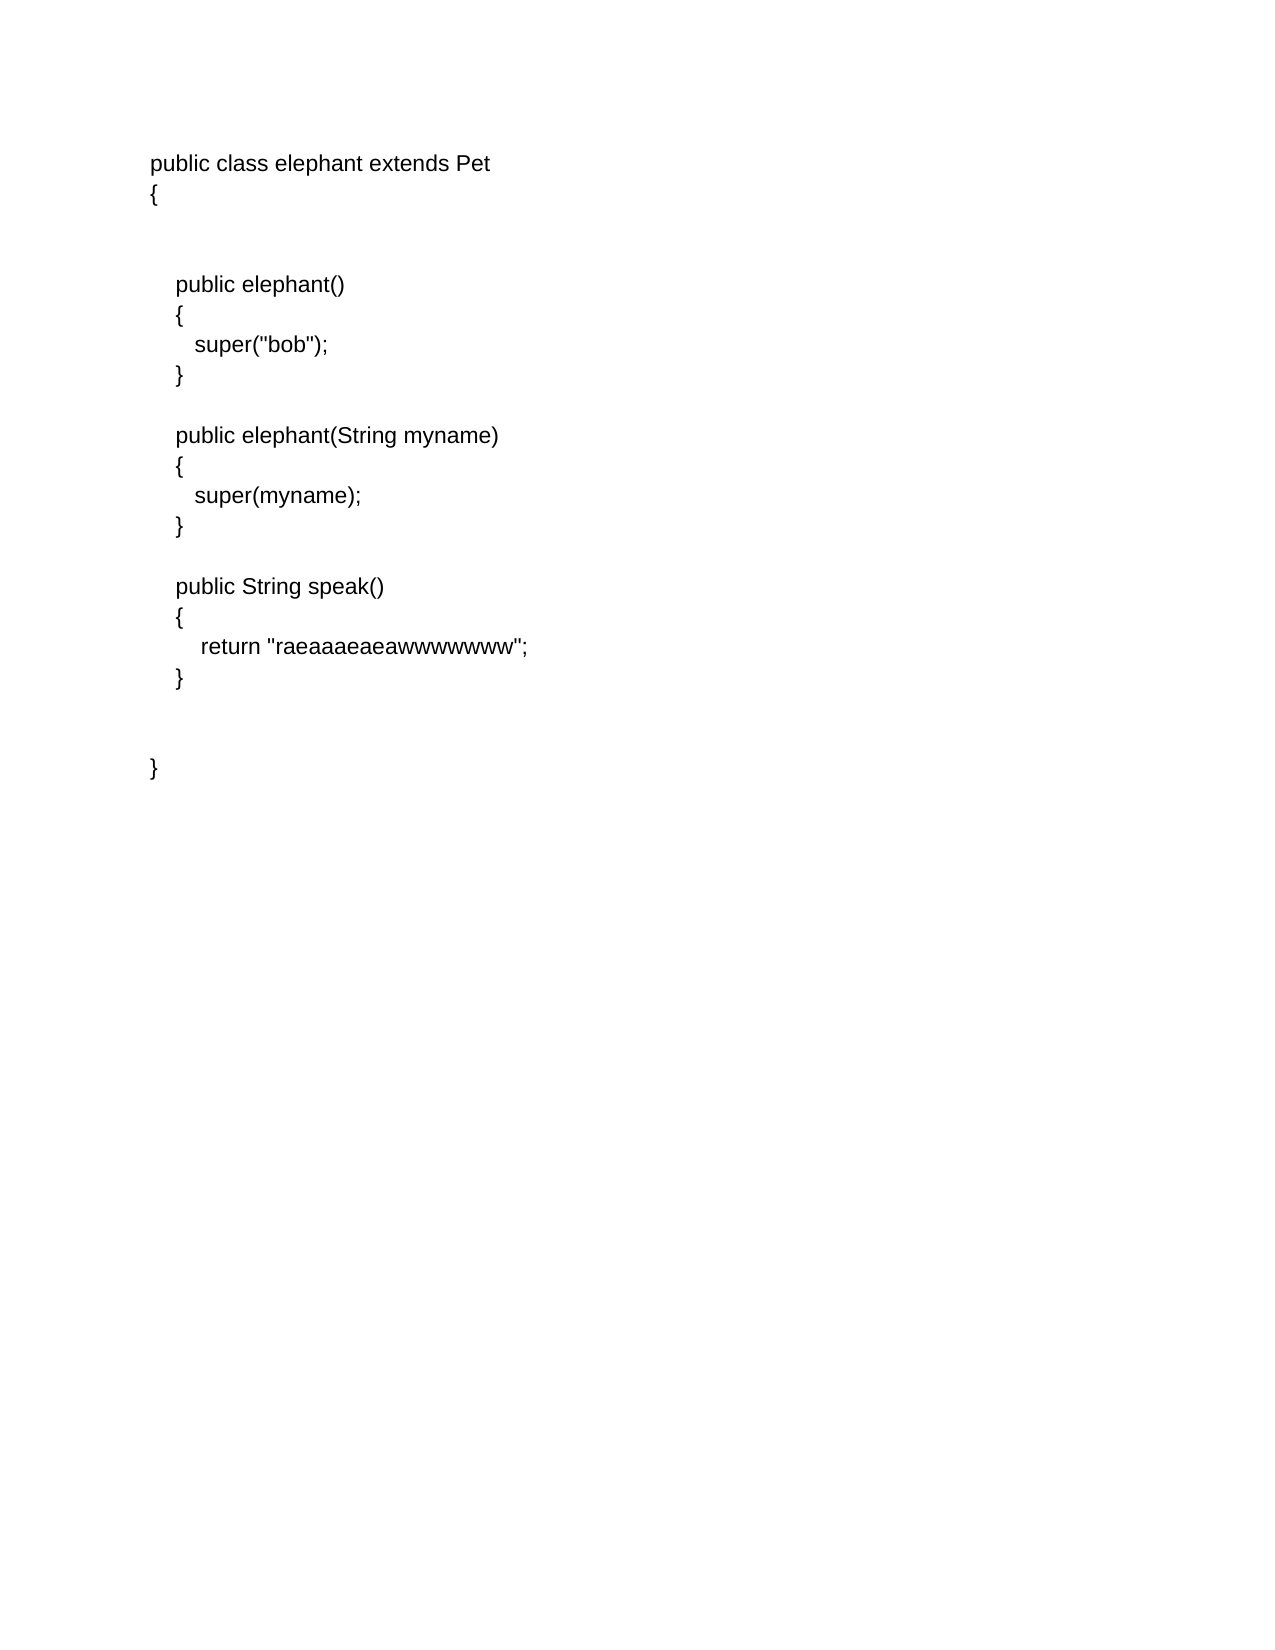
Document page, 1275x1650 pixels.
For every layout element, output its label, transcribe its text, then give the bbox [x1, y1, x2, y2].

text super("bob"); [150, 331, 1125, 358]
text public elephant() [150, 271, 1125, 297]
text } [150, 663, 1125, 690]
text super(myname); [150, 482, 1125, 509]
text public elephant(String myname) [150, 422, 1125, 448]
text } [150, 512, 1125, 539]
text public String speak() [150, 573, 1125, 599]
text } [150, 754, 1125, 781]
text return "raeaaaeaeawwwwwww"; [150, 633, 1125, 660]
text { [150, 452, 1125, 478]
text { [150, 180, 1125, 207]
text { [150, 301, 1125, 327]
text { [150, 603, 1125, 629]
text public class elephant extends Pet [150, 150, 1125, 176]
text } [150, 361, 1125, 388]
